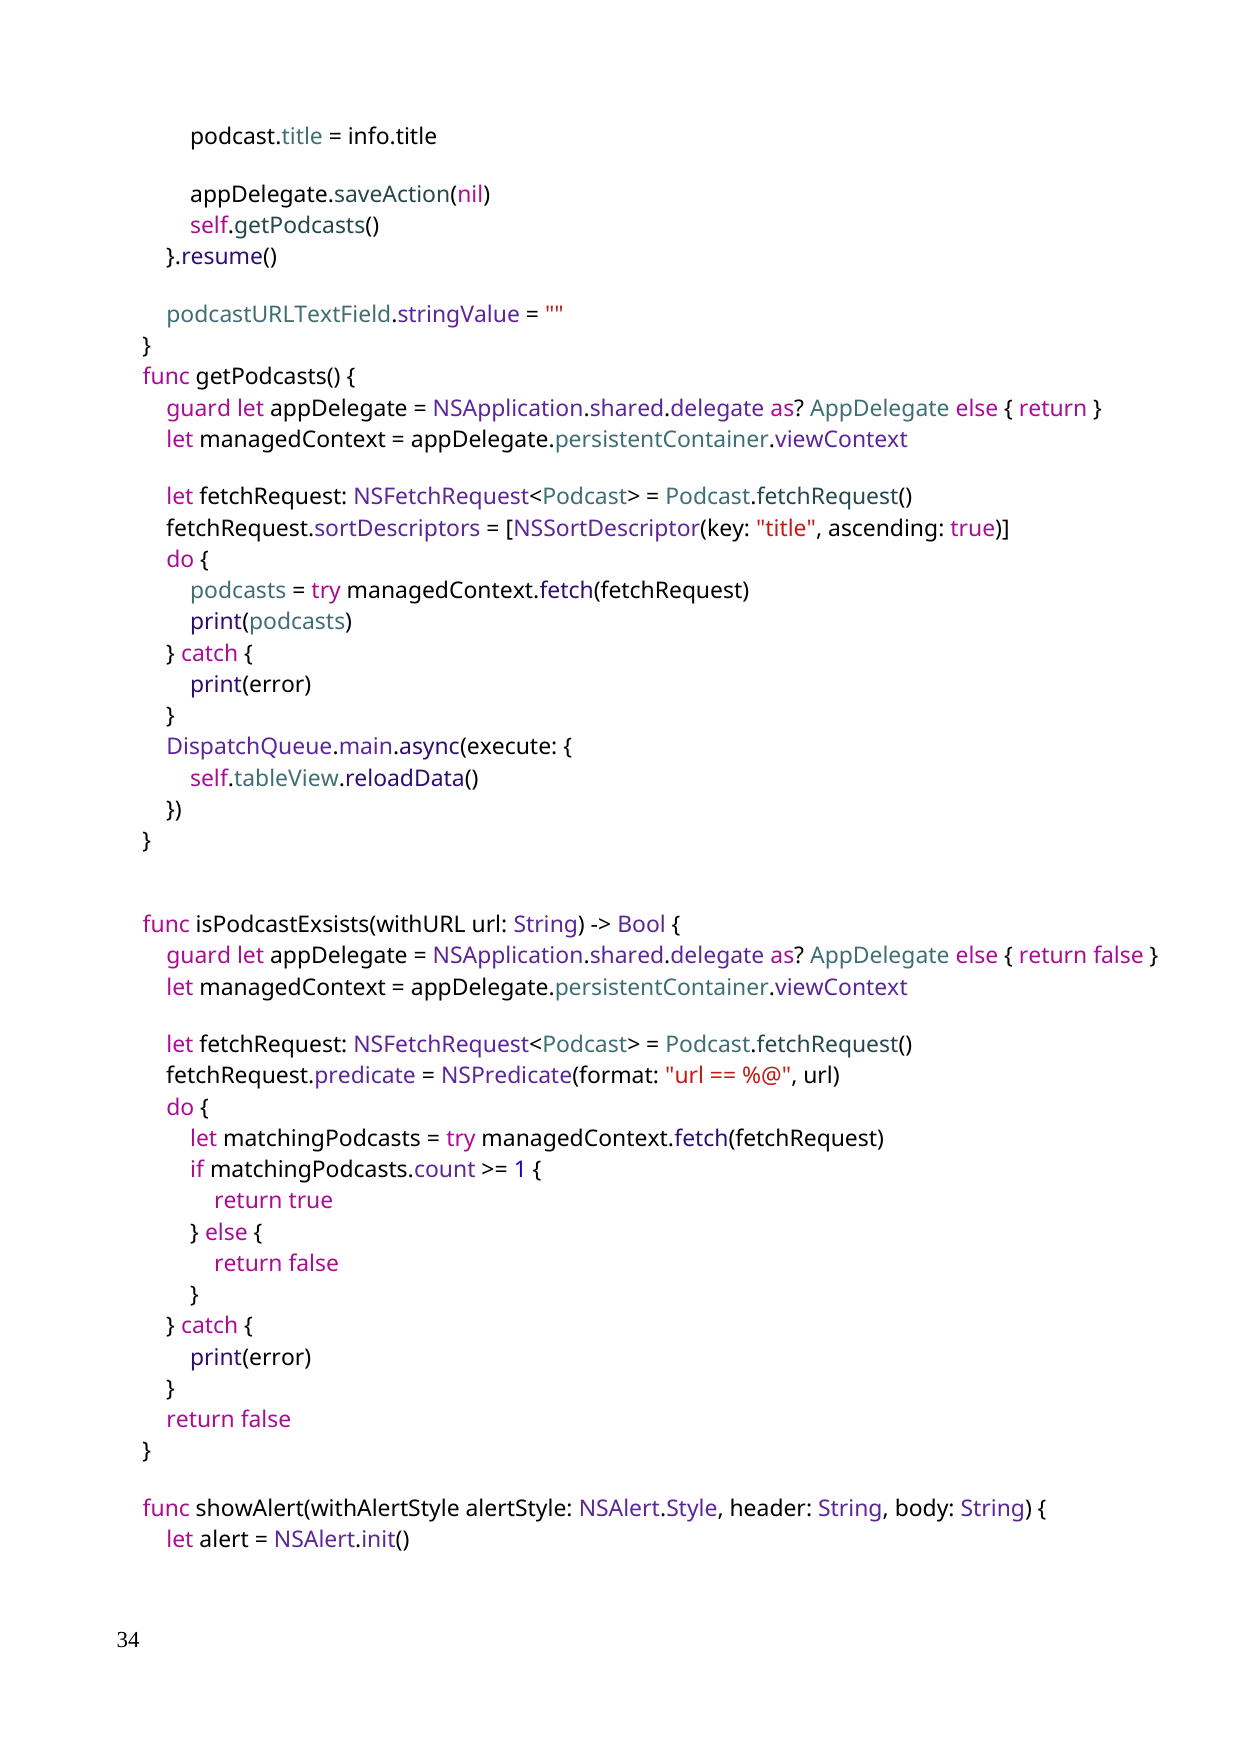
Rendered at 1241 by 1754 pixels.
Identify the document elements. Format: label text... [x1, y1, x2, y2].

text let matchingPodcasts = try managedContext.fetch(fetchRequest) [118, 1122, 1182, 1153]
text podcasts = try managedContext.fetch(fetchRequest) [118, 574, 1182, 605]
text self.tableView.reloadData() [118, 762, 1182, 793]
text fetchRequest.sortDescriptors = [NSSortDescriptor(key: "title", ascending: true)] [118, 512, 1182, 543]
text func showAlert(withAlertStyle alertStyle: NSAlert.Style, header: String, body: String) { [118, 1492, 1182, 1523]
text do { [118, 1091, 1182, 1122]
text guard let appDelegate = NSApplication.shared.delegate as? AppDelegate else { return } [118, 391, 1182, 423]
text } [118, 1278, 1182, 1309]
text } else { [118, 1216, 1182, 1247]
text func getPodcasts() { [118, 360, 1182, 391]
text let fetchRequest: NSFetchRequest<Podcast> = Podcast.fetchRequest() [118, 480, 1182, 512]
text return false [118, 1247, 1182, 1278]
text } catch { [118, 637, 1182, 668]
text } [118, 1434, 1182, 1466]
text print(error) [118, 668, 1182, 699]
text } [118, 824, 1182, 855]
text }) [118, 793, 1182, 824]
text }.resume() [118, 240, 1182, 271]
text } [118, 1372, 1182, 1403]
text let alert = NSAlert.init() [118, 1523, 1182, 1554]
text return false [118, 1403, 1182, 1434]
text do { [118, 543, 1182, 574]
text podcast.title = info.title [118, 120, 1182, 151]
text let fetchRequest: NSFetchRequest<Podcast> = Podcast.fetchRequest() [118, 1028, 1182, 1059]
text } [118, 699, 1182, 730]
text appDelegate.saveAction(nil) [118, 178, 1182, 209]
text podcastURLTextField.stringValue = "" [118, 298, 1182, 329]
text if matchingPodcasts.count >= 1 { [118, 1153, 1182, 1184]
text fetchRequest.predicate = NSPredicate(format: "url == %@", url) [118, 1059, 1182, 1091]
text self.getPodcasts() [118, 209, 1182, 240]
text let managedContext = appDelegate.persistentContainer.viewContext [118, 423, 1182, 454]
text guard let appDelegate = NSApplication.shared.delegate as? AppDelegate else { return false } [118, 939, 1182, 971]
text print(podcasts) [118, 605, 1182, 637]
text } catch { [118, 1309, 1182, 1341]
text } [118, 329, 1182, 360]
text return true [118, 1184, 1182, 1216]
text let managedContext = appDelegate.persistentContainer.viewContext [118, 971, 1182, 1002]
text func isPodcastExsists(withURL url: String) -> Bool { [118, 908, 1182, 939]
text DispatchQueue.main.async(execute: { [118, 730, 1182, 762]
text print(error) [118, 1341, 1182, 1372]
